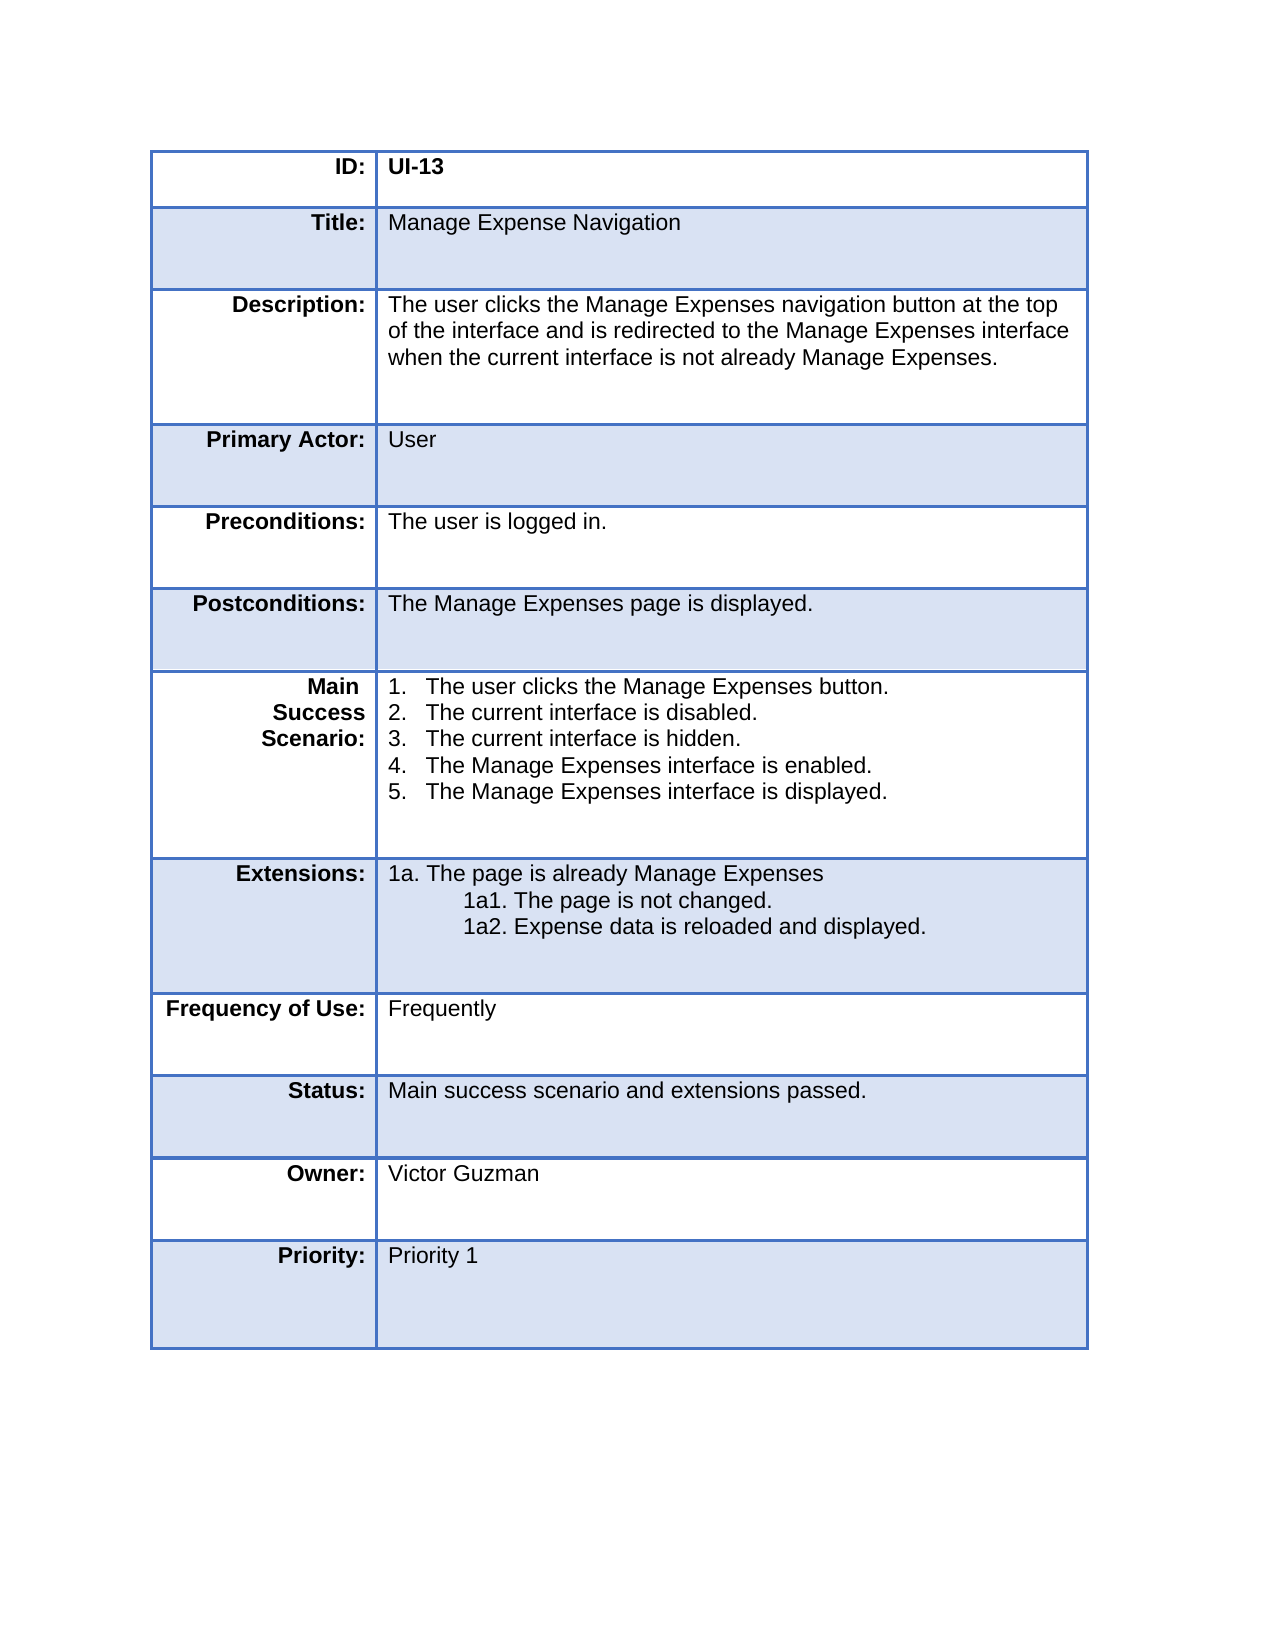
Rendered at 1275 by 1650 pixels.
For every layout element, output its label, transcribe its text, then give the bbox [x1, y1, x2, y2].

table_cell Priority: [153, 1242, 375, 1347]
table_cell Preconditions: [153, 508, 375, 587]
table_cell Extensions: [153, 860, 375, 992]
table_cell 1a. The page is already Manage Expenses 1a1. The page is not changed. 1a2. Expense data is reloaded and displayed. [378, 860, 1086, 992]
table_cell Frequency of Use: [153, 995, 375, 1074]
table_cell The user clicks the Manage Expenses navigation button at the top of the interface and is redirected to the Manage Expenses interface when the current interface is not already Manage Expenses. [378, 291, 1086, 423]
table_cell The user is logged in. [378, 508, 1086, 587]
table_cell The Manage Expenses page is displayed. [378, 590, 1086, 669]
table_cell User [378, 426, 1086, 505]
table_cell Main success scenario and extensions passed. [378, 1077, 1086, 1156]
table_cell Title: [153, 209, 375, 288]
table_cell Status: [153, 1077, 375, 1156]
table_cell Description: [153, 291, 375, 423]
table_header UI-13 [378, 153, 1086, 206]
table_cell Priority 1 [378, 1242, 1086, 1347]
table_cell Postconditions: [153, 590, 375, 669]
table_cell The user clicks the Manage Expenses button. The current interface is disabled. The current interface is hidden. The Manage Expenses interface is enabled. The Manage Expenses interface is displayed. [378, 673, 1086, 857]
table_cell Main Success Scenario: [153, 673, 375, 857]
table_cell Owner: [153, 1160, 375, 1238]
table_cell Victor Guzman [378, 1160, 1086, 1238]
table_cell Primary Actor: [153, 426, 375, 505]
table_header ID: [153, 153, 375, 206]
table_cell Manage Expense Navigation [378, 209, 1086, 288]
table_cell Frequently [378, 995, 1086, 1074]
